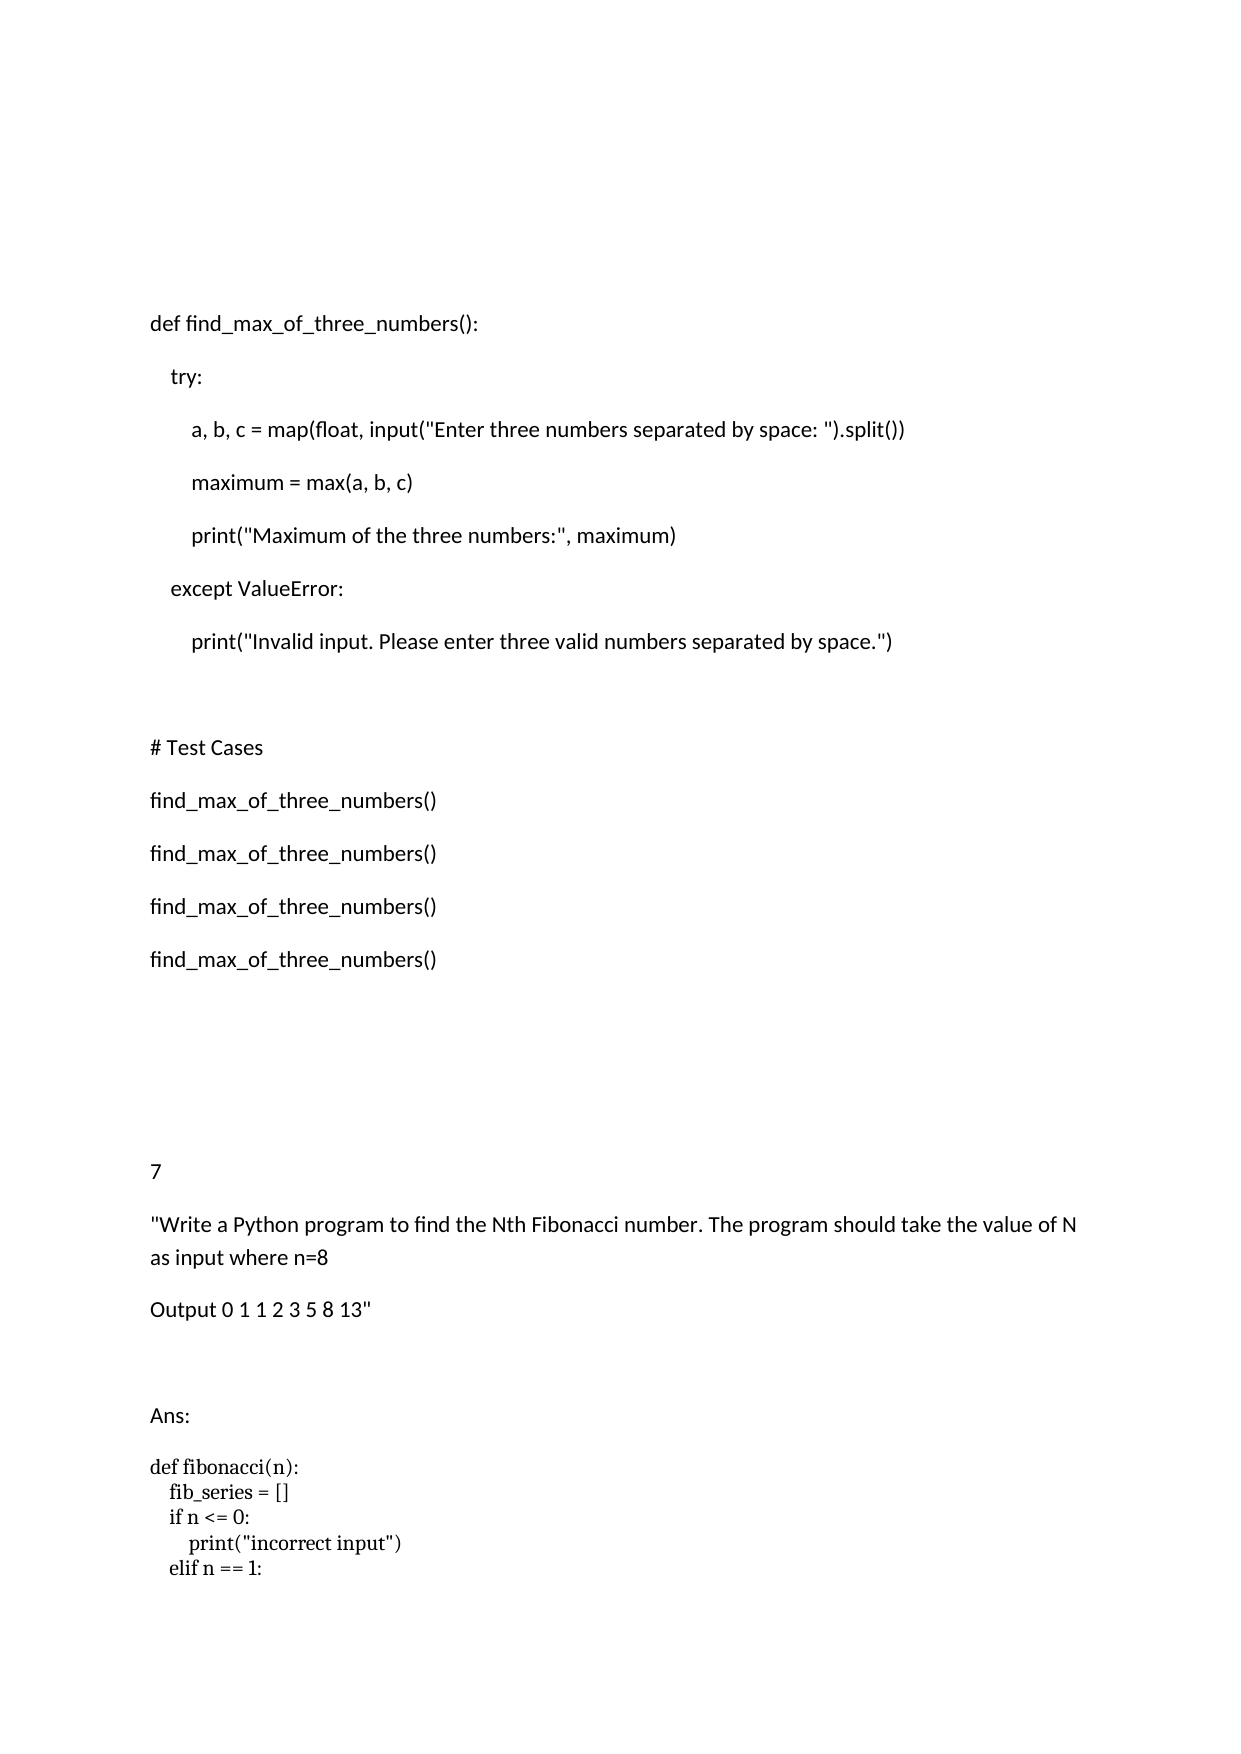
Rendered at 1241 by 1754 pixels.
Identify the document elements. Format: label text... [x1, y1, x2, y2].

text print("Maximum of the three numbers:", maximum) [150, 521, 1090, 549]
text "Write a Python program to find the Nth Fibonacci number. The program should take the value of N as input where n=8 [150, 1210, 1090, 1271]
text def fibonacci(n): [150, 1455, 1090, 1480]
text def find_max_of_three_numbers(): [150, 309, 1090, 337]
text find_max_of_three_numbers() [150, 945, 1090, 973]
text # Test Cases [150, 733, 1090, 761]
text find_max_of_three_numbers() [150, 839, 1090, 867]
text elif n == 1: [150, 1556, 1090, 1581]
text Ans: [150, 1402, 1090, 1430]
text except ValueError: [150, 574, 1090, 602]
text print("incorrect input") [150, 1530, 1090, 1556]
text try: [150, 362, 1090, 390]
text find_max_of_three_numbers() [150, 892, 1090, 920]
text find_max_of_three_numbers() [150, 786, 1090, 814]
text fib_series = [] [150, 1480, 1090, 1505]
text if n <= 0: [150, 1505, 1090, 1530]
text 7 [150, 1157, 1090, 1185]
text maximum = max(a, b, c) [150, 468, 1090, 496]
text print("Invalid input. Please enter three valid numbers separated by space.") [150, 627, 1090, 655]
text a, b, c = map(float, input("Enter three numbers separated by space: ").split()) [150, 415, 1090, 443]
text Output 0 1 1 2 3 5 8 13" [150, 1296, 1090, 1324]
